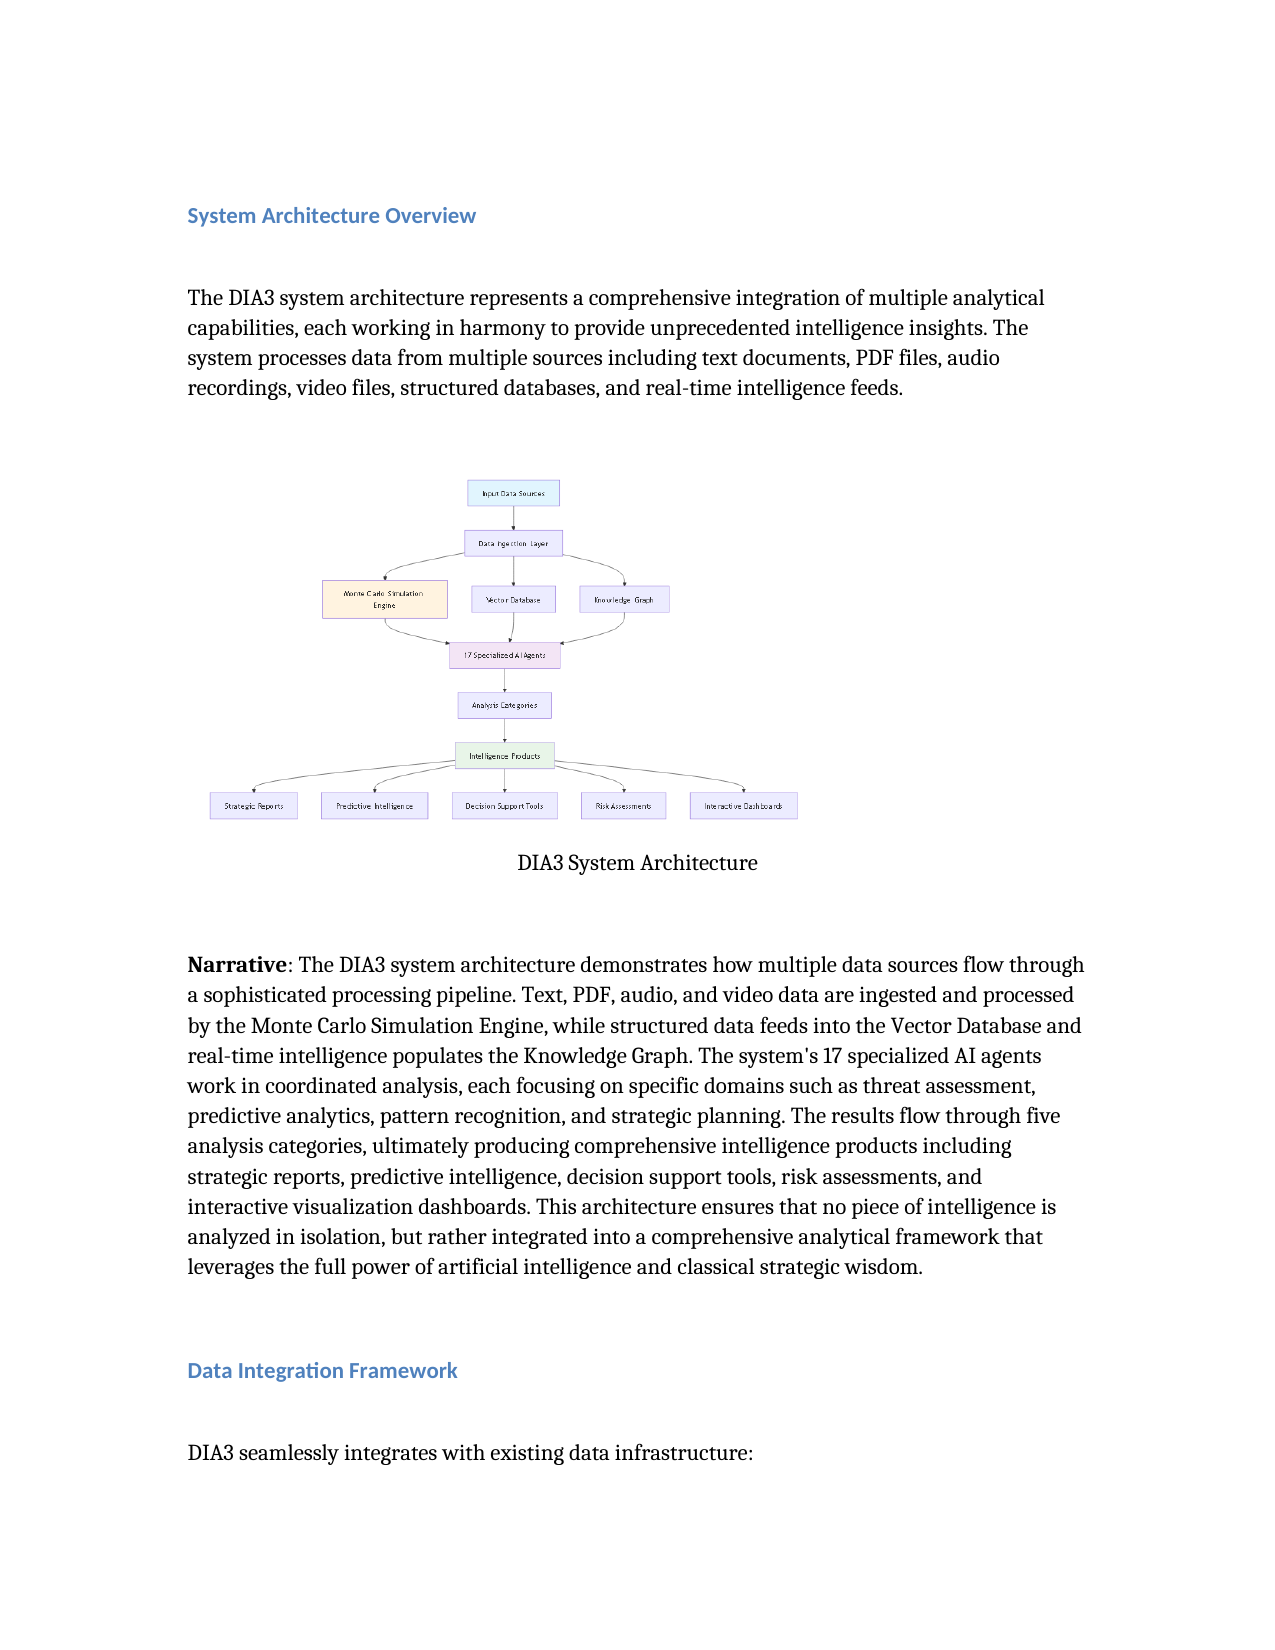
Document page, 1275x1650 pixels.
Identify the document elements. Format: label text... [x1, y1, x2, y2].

text DIA3 System Architecture [187, 850, 1087, 876]
subtitle System Architecture Overview [187, 201, 1087, 229]
subtitle Data Integration Framework [187, 1356, 1087, 1384]
text Narrative: The DIA3 system architecture demonstrates how multiple data sources flow through a sophisticated processing pipeline. Text, PDF, audio, and video data are ingested and processed by the Monte Carlo Simulation Engine, while structured data feeds into the Vector Database and real-time intelligence populates the Knowledge Graph. The system's 17 specialized AI agents work in coordinated analysis, each focusing on specific domains such as threat assessment, predictive analytics, pattern recognition, and strategic planning. The results flow through five analysis categories, ultimately producing comprehensive intelligence products including strategic reports, predictive intelligence, decision support tools, risk assessments, and interactive visualization dashboards. This architecture ensures that no piece of intelligence is analyzed in isolation, but rather integrated into a comprehensive analytical framework that leverages the full power of artificial intelligence and classical strategic wisdom. [187, 952, 1087, 1280]
picture [206, 477, 807, 826]
text The DIA3 system architecture represents a comprehensive integration of multiple analytical capabilities, each working in harmony to provide unprecedented intelligence insights. The system processes data from multiple sources including text documents, PDF files, audio recordings, video files, structured databases, and real-time intelligence feeds. [187, 284, 1087, 401]
text DIA3 seamlessly integrates with existing data infrastructure: [187, 1439, 1087, 1466]
